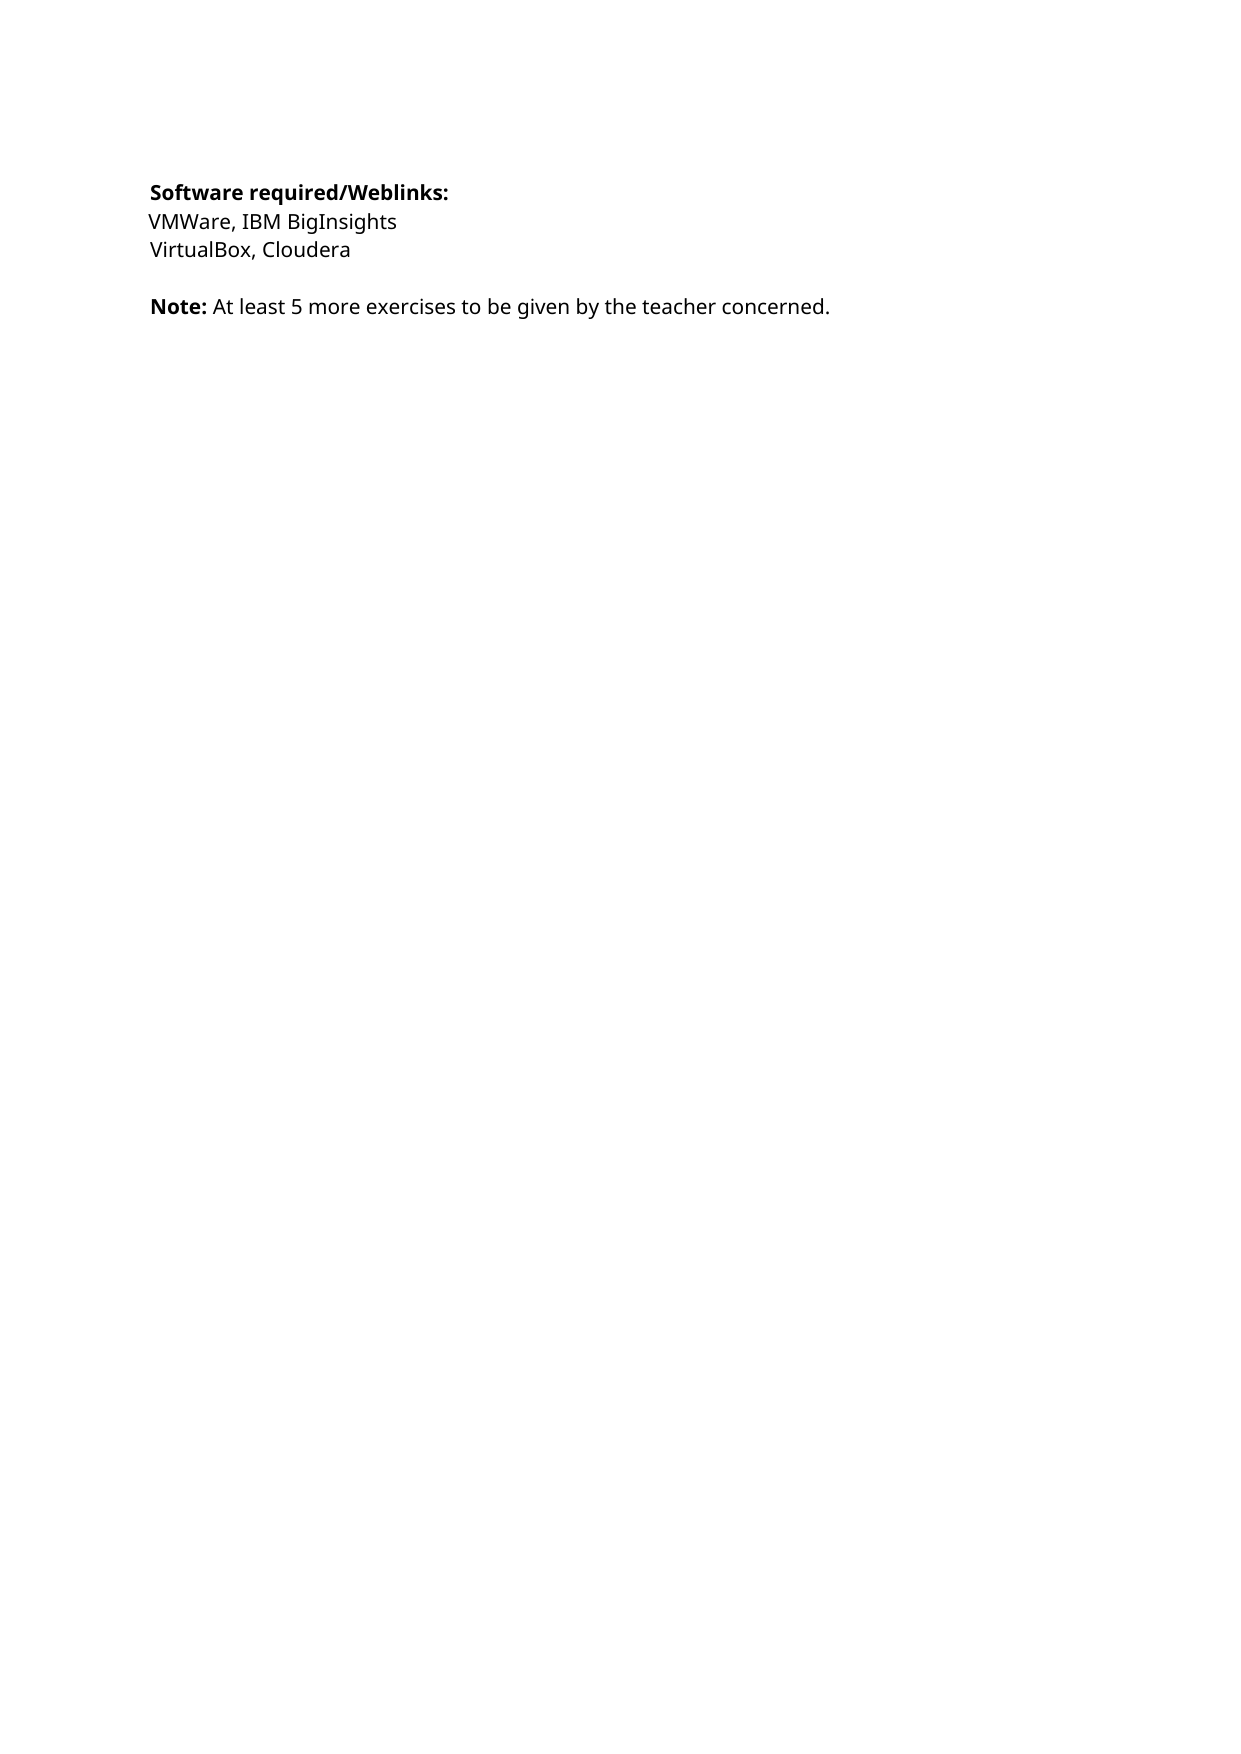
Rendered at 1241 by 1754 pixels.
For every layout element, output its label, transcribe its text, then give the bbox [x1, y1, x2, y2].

text Software required/Weblinks: [150, 178, 1090, 207]
text Note: At least 5 more exercises to be given by the teacher concerned. [150, 292, 1090, 321]
text VirtualBox, Cloudera [150, 235, 1090, 264]
text VMWare, IBM BigInsights [148, 207, 1090, 235]
